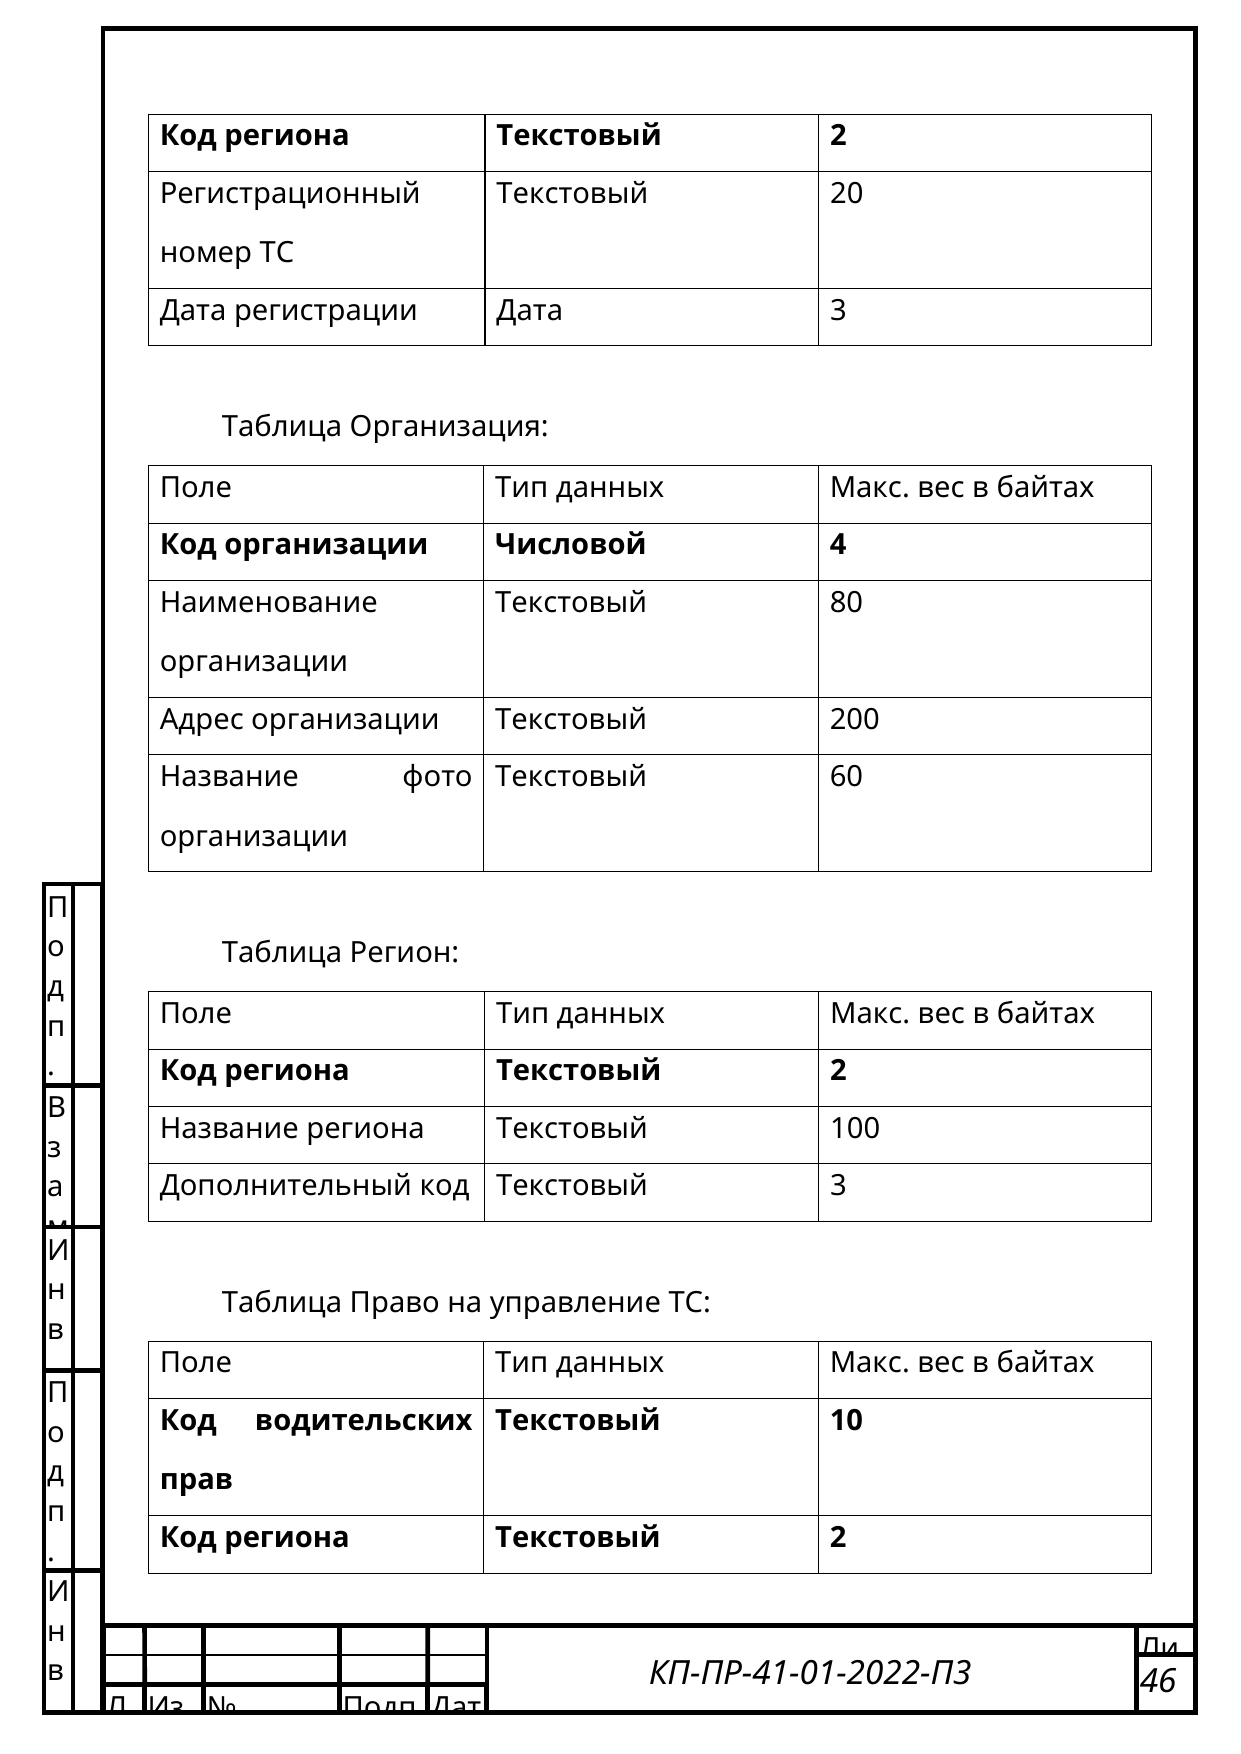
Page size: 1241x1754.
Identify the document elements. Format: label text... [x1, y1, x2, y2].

table_cell 200 [819, 698, 1151, 754]
table_cell Дополнительный код [149, 1164, 484, 1221]
table_cell Адрес организации [149, 698, 483, 754]
table_cell 3 [819, 289, 1151, 345]
table_cell Текстовый [484, 1516, 818, 1572]
text Таблица Организация: [148, 406, 1152, 445]
table_cell Код региона [149, 115, 484, 171]
table_header Поле [149, 1342, 483, 1398]
table_cell 60 [819, 755, 1151, 871]
table_cell Код организации [149, 524, 483, 580]
table_header Поле [149, 992, 484, 1048]
table_cell Текстовый [486, 115, 818, 171]
table_cell Код региона [149, 1516, 483, 1572]
table_header Макс. вес в байтах [819, 992, 1151, 1048]
table_cell 80 [819, 581, 1151, 697]
table_cell Код водительских прав [149, 1399, 483, 1515]
table_cell Название фото организации [149, 755, 483, 871]
table_cell 100 [819, 1107, 1151, 1163]
table_cell 2 [819, 115, 1151, 171]
table_cell Код региона [149, 1050, 484, 1106]
table_cell Регистрационный номер ТС [149, 172, 484, 288]
table_cell Дата [486, 289, 818, 345]
table_cell Текстовый [486, 172, 818, 288]
table_cell 2 [819, 1050, 1151, 1106]
table_cell Текстовый [484, 1399, 818, 1515]
table_cell 4 [819, 524, 1151, 580]
text Таблица Регион: [148, 932, 1152, 971]
table_header Макс. вес в байтах [819, 466, 1151, 523]
table_header Поле [149, 466, 483, 523]
table_header Макс. вес в байтах [819, 1342, 1151, 1398]
table_header Тип данных [485, 992, 818, 1048]
table_cell 20 [819, 172, 1151, 288]
table_cell Текстовый [484, 581, 818, 697]
table_header Тип данных [484, 1342, 818, 1398]
table_header Тип данных [484, 466, 818, 523]
table_cell Текстовый [485, 1164, 818, 1221]
table_cell Дата регистрации [149, 289, 484, 345]
table_cell Наименование организации [149, 581, 483, 697]
table_cell Числовой [484, 524, 818, 580]
table_cell 2 [819, 1516, 1151, 1572]
table_cell Текстовый [484, 698, 818, 754]
table_cell Название региона [149, 1107, 484, 1163]
table_cell 3 [819, 1164, 1151, 1221]
table_cell Текстовый [484, 755, 818, 871]
text Таблица Право на управление ТС: [148, 1281, 1152, 1321]
table_cell Текстовый [485, 1107, 818, 1163]
table_cell Текстовый [485, 1050, 818, 1106]
table_cell 10 [819, 1399, 1151, 1515]
